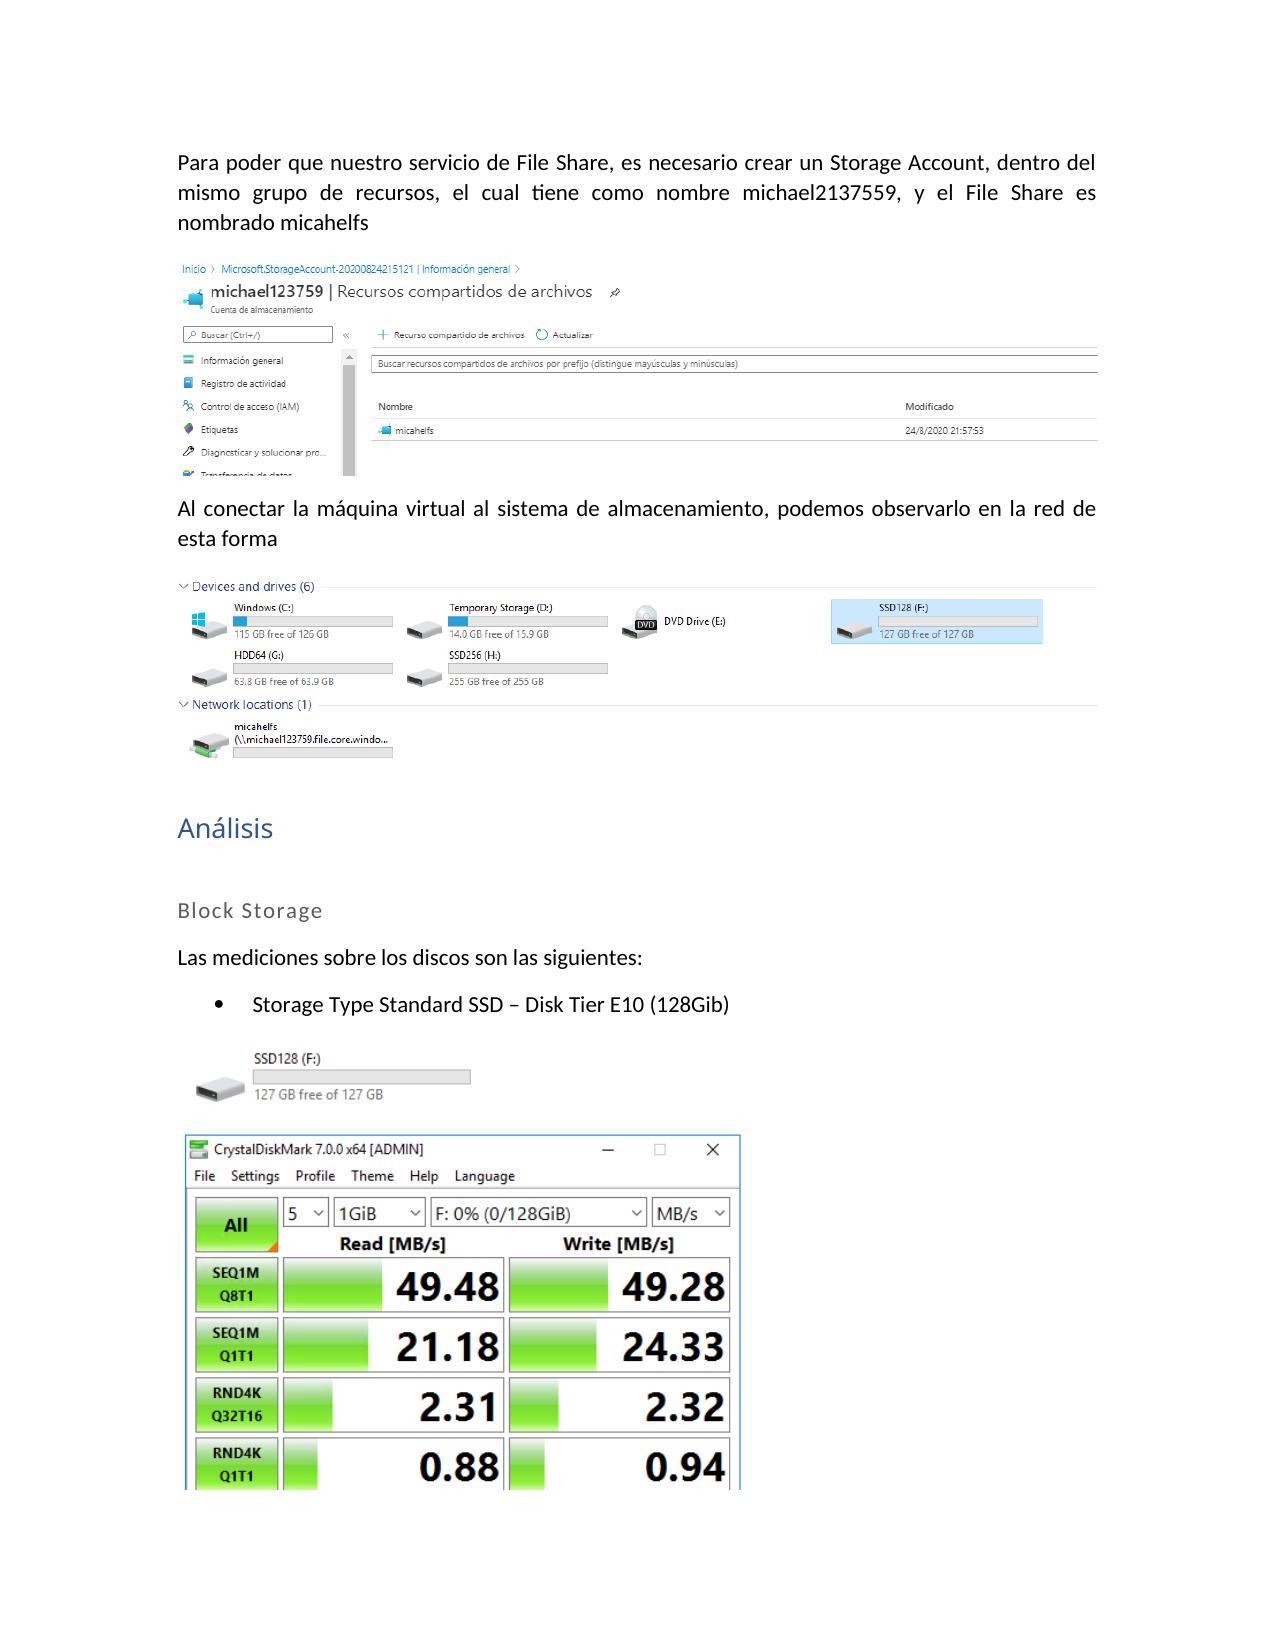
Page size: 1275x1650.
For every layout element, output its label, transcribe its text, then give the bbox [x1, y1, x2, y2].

text Las mediciones sobre los discos son las siguientes: [177, 943, 1098, 971]
picture [177, 255, 1098, 476]
picture [177, 571, 1098, 791]
picture [177, 1036, 756, 1490]
subtitle Análisis [177, 809, 1098, 846]
subtitle Block Storage [177, 896, 1098, 924]
list Storage Type Standard SSD – Disk Tier E10 (128Gib) [215, 990, 1098, 1018]
text Para poder que nuestro servicio de File Share, es necesario crear un Storage Account, dentro del mismo grupo de recursos, el cual tiene como nombre michael2137559, y el File Share es nombrado micahelfs [177, 148, 1098, 236]
text Al conectar la máquina virtual al sistema de almacenamiento, podemos observarlo en la red de esta forma [177, 494, 1098, 552]
